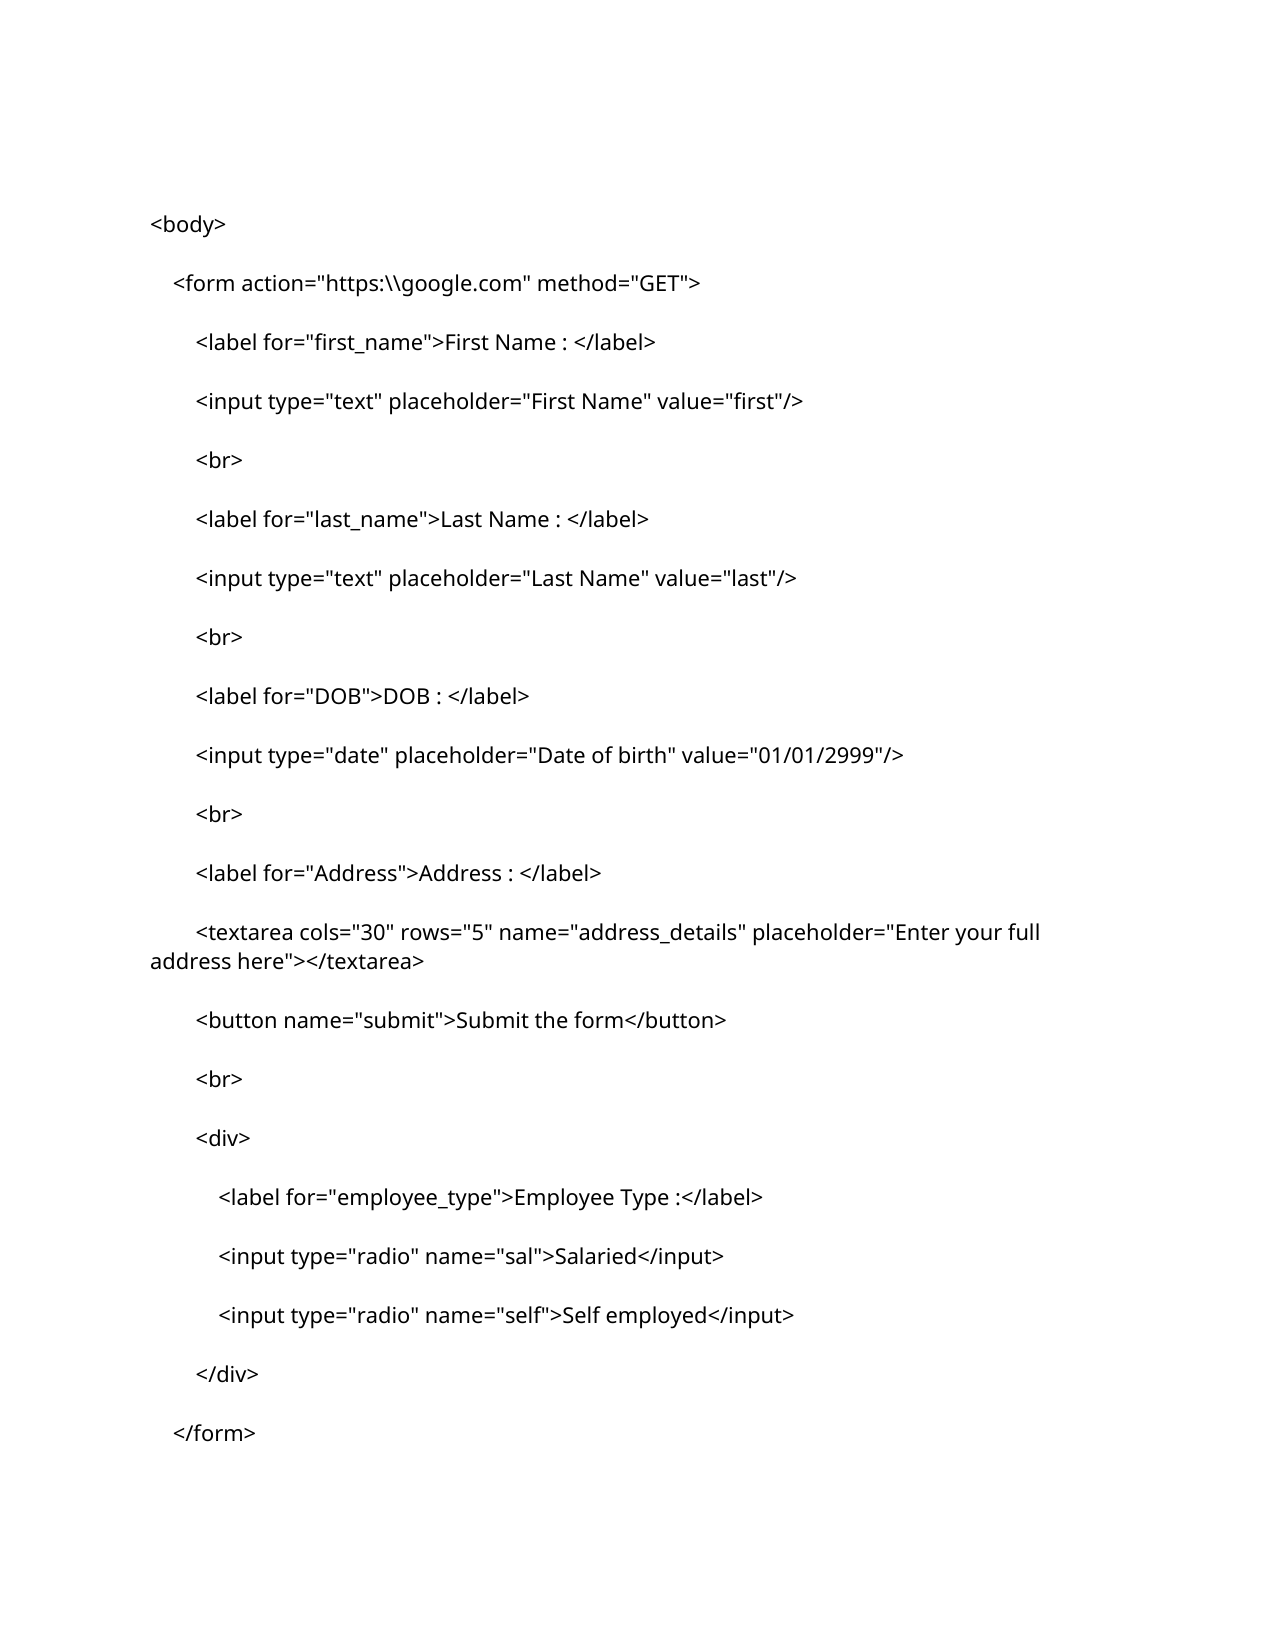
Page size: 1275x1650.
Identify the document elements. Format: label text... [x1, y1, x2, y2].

text <br> [150, 798, 1125, 828]
text <div> [150, 1123, 1125, 1153]
text </form> [150, 1418, 1125, 1448]
text <button name="submit">Submit the form</button> [150, 1005, 1125, 1035]
text <label for="Address">Address : </label> [150, 857, 1125, 887]
text </div> [150, 1359, 1125, 1389]
text <textarea cols="30" rows="5" name="address_details" placeholder="Enter your full address here"></textarea> [150, 916, 1125, 976]
text <form action="https:\\google.com" method="GET"> [150, 268, 1125, 298]
text <br> [150, 1064, 1125, 1094]
text <input type="text" placeholder="Last Name" value="last"/> [150, 563, 1125, 592]
text <br> [150, 622, 1125, 651]
text <label for="last_name">Last Name : </label> [150, 504, 1125, 533]
text <label for="first_name">First Name : </label> [150, 327, 1125, 357]
text <label for="employee_type">Employee Type :</label> [150, 1182, 1125, 1212]
text <input type="radio" name="sal">Salaried</input> [150, 1241, 1125, 1271]
text <br> [150, 445, 1125, 474]
text <input type="text" placeholder="First Name" value="first"/> [150, 386, 1125, 416]
text <input type="radio" name="self">Self employed</input> [150, 1300, 1125, 1330]
text <label for="DOB">DOB : </label> [150, 681, 1125, 710]
text <body> [150, 209, 1125, 239]
text <input type="date" placeholder="Date of birth" value="01/01/2999"/> [150, 739, 1125, 769]
